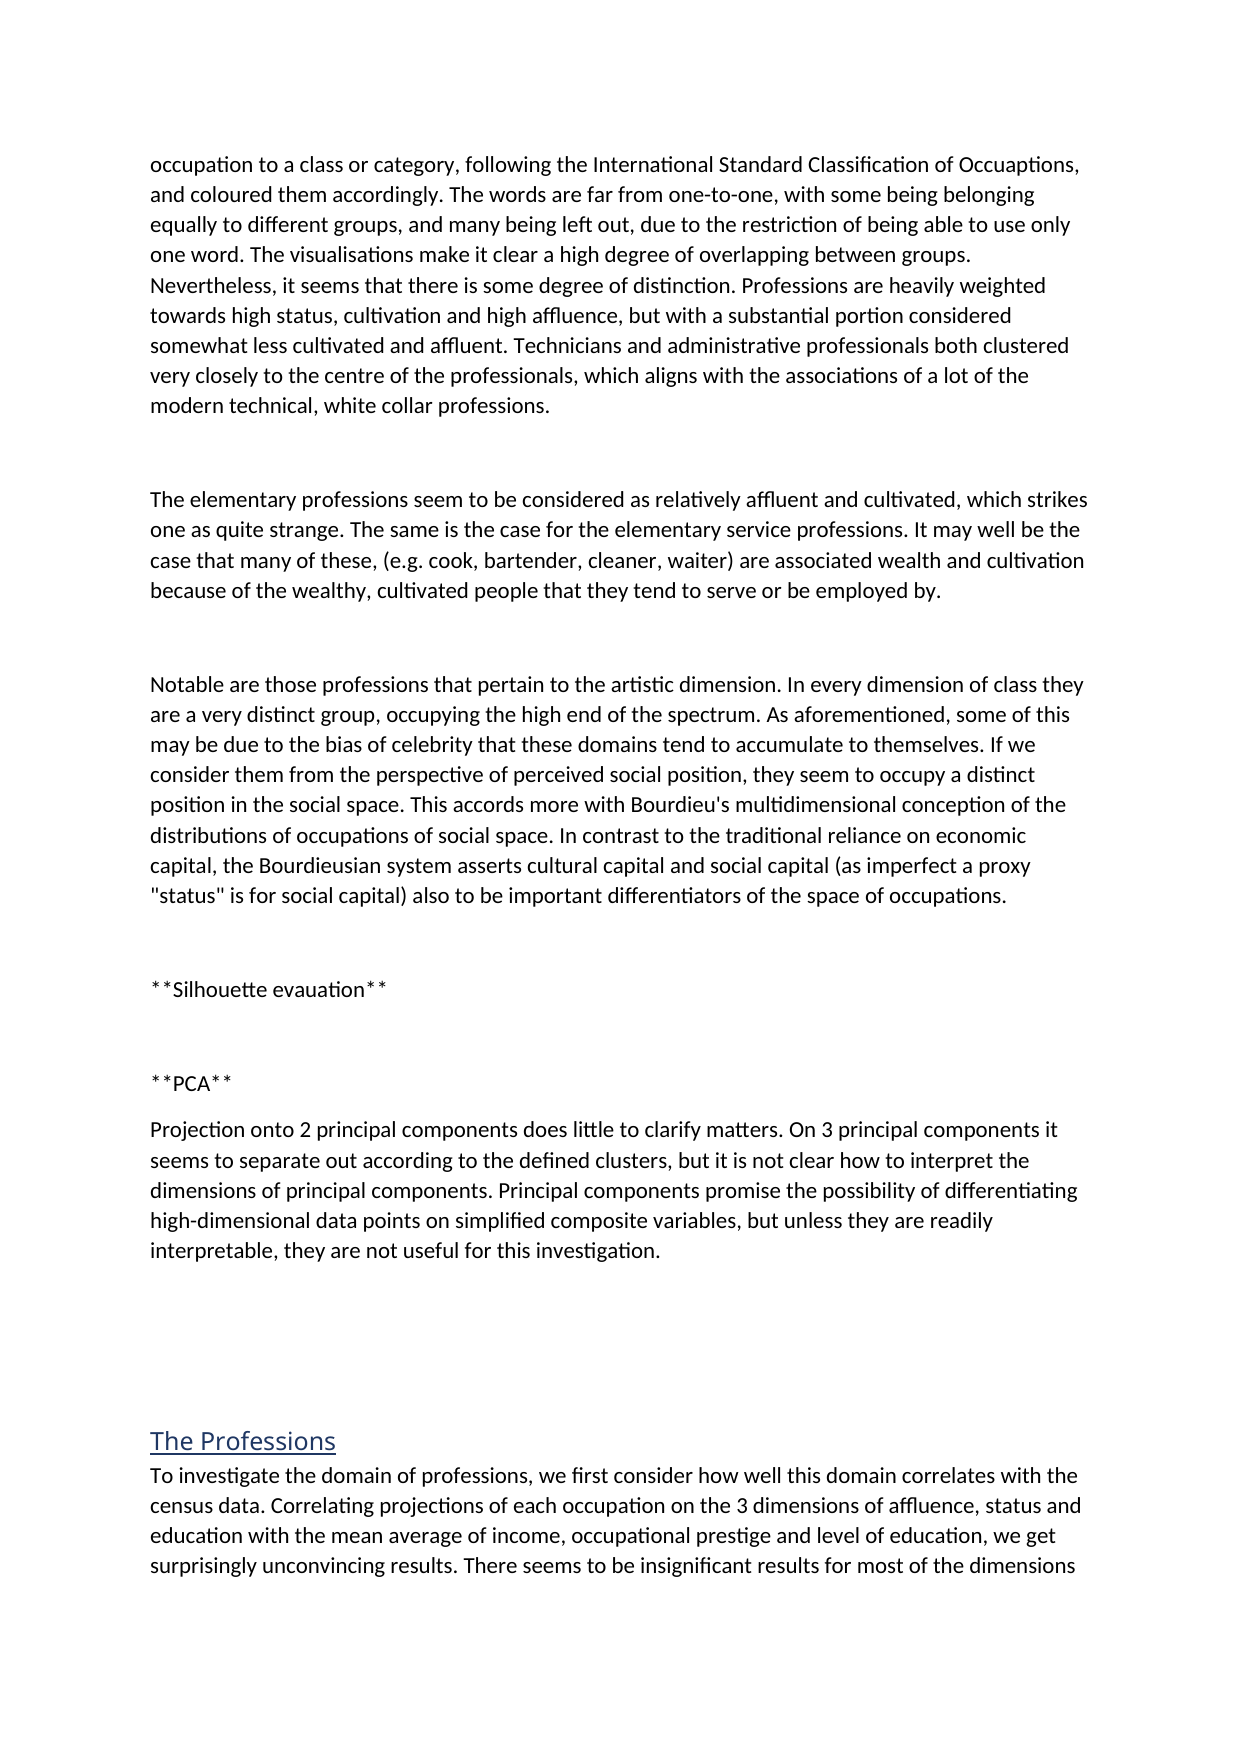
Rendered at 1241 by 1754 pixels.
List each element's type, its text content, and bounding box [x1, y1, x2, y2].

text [150, 150, 1090, 420]
text Notable are those professions that pertain to the artistic dimension. In every dimension of class they are a very distinct group, occupying the high end of the spectrum. As aforementioned, some of this may be due to the bias of celebrity that these domains tend to accumulate to themselves. If we consider them from the perspective of perceived social position, they seem to occupy a distinct position in the social space. This accords more with Bourdieu's multidimensional conception of the distributions of occupations of social space. In contrast to the traditional reliance on economic capital, the Bourdieusian system asserts cultural capital and social capital (as imperfect a proxy "status" is for social capital) also to be important differentiators of the space of occupations. [150, 670, 1090, 909]
text Projection onto 2 principal components does little to clarify matters. On 3 principal components it seems to separate out according to the defined clusters, but it is not clear how to interpret the dimensions of principal components. Principal components promise the possibility of differentiating high-dimensional data points on simplified composite variables, but unless they are readily interpretable, they are not useful for this investigation. [150, 1116, 1090, 1264]
subtitle The Professions [150, 1424, 1090, 1458]
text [150, 1461, 1090, 1579]
text The elementary professions seem to be considered as relatively affluent and cultivated, which strikes one as quite strange. The same is the case for the elementary service professions. It may well be the case that many of these, (e.g. cook, bartender, cleaner, waiter) are associated wealth and cultivation because of the wealthy, cultivated people that they tend to serve or be employed by. [150, 485, 1090, 604]
text **PCA** [150, 1069, 1090, 1097]
text **Silhouette evauation** [150, 975, 1090, 1003]
